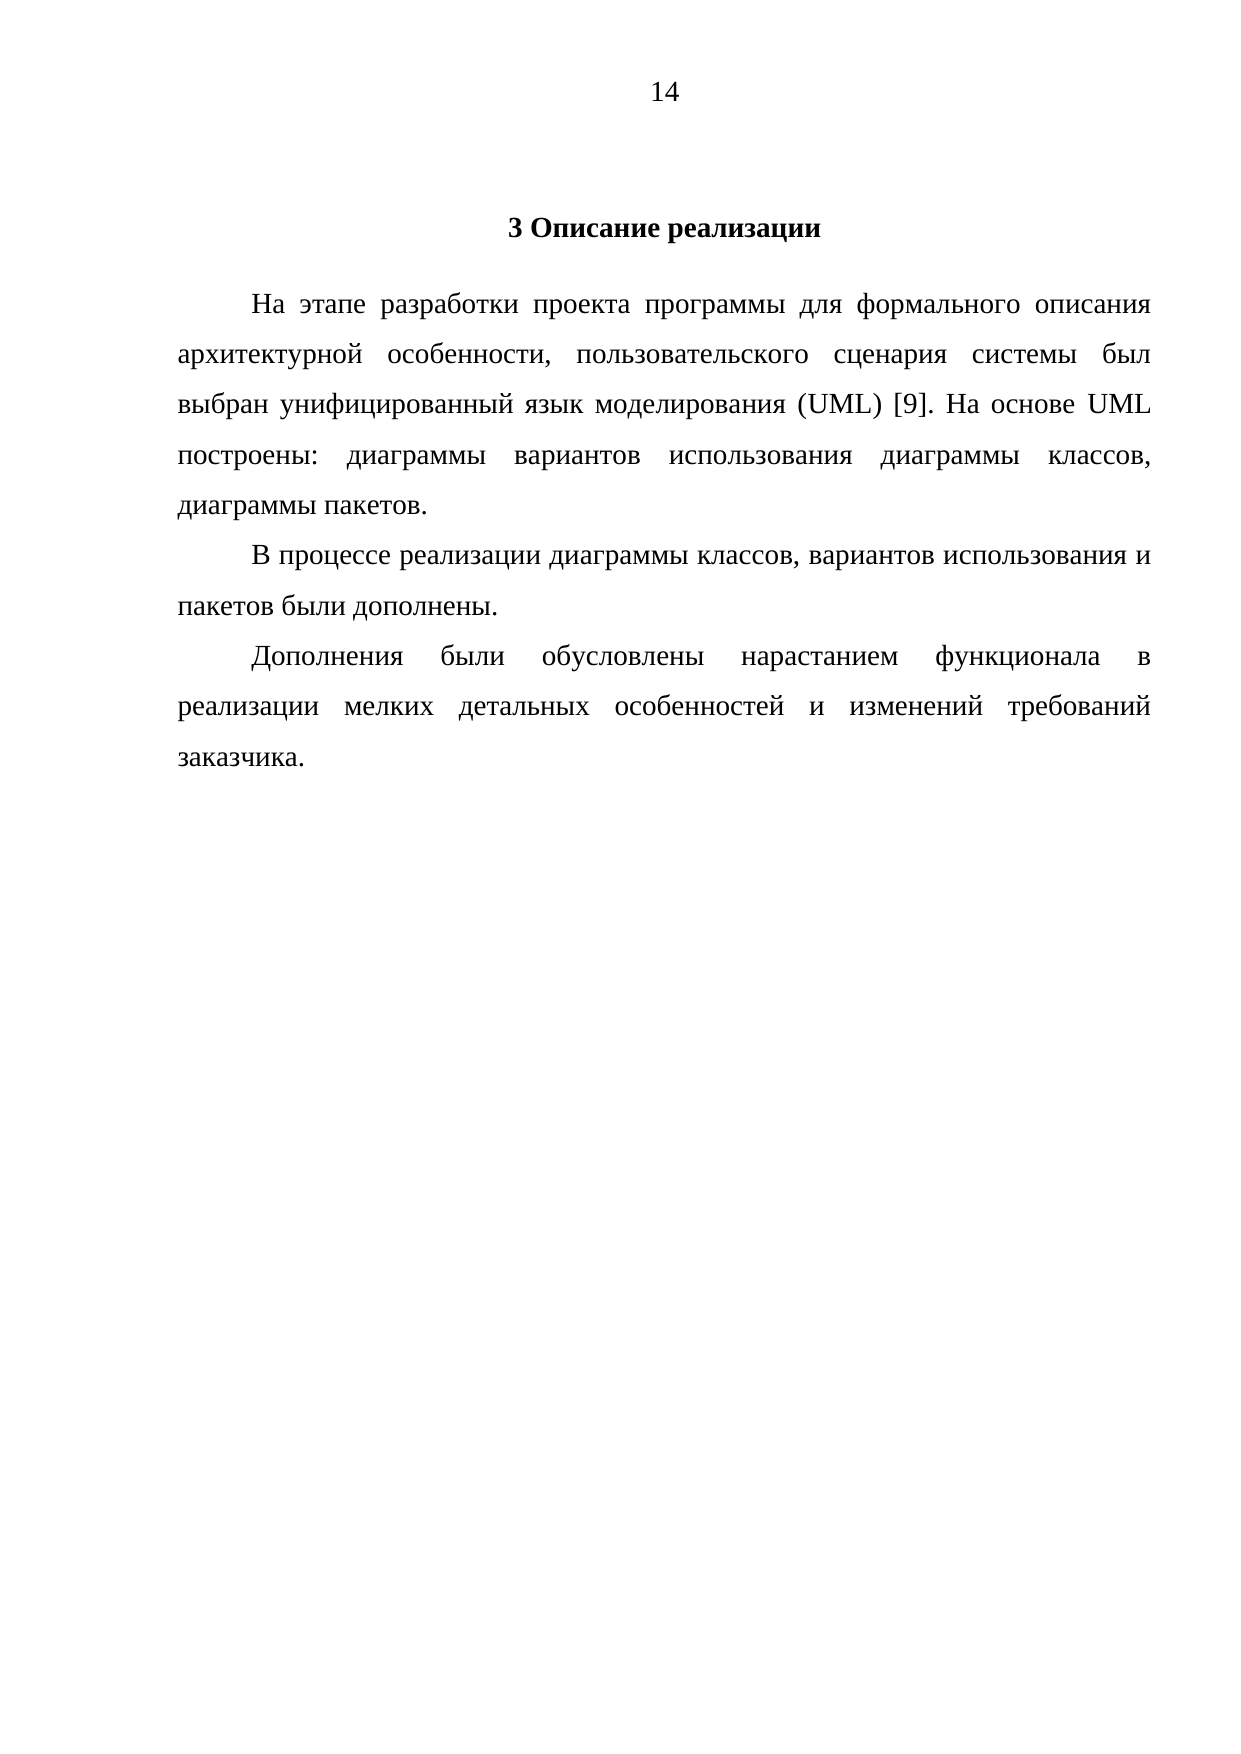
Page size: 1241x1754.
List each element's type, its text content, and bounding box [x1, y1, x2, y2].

text 3 Описание реализации [177, 211, 1152, 244]
text Дополнения были обусловлены нарастанием функционала в реализации мелких детальных особенностей и изменений требований заказчика. [177, 638, 1152, 772]
text На этапе разработки проекта программы для формального описания архитектурной особенности, пользовательского сценария системы был выбран унифицированный язык моделирования (UML) [9]. На основе UML построены: диаграммы вариантов использования диаграммы классов, диаграммы пакетов. [177, 286, 1152, 521]
text В процессе реализации диаграммы классов, вариантов использования и пакетов были дополнены. [177, 537, 1152, 621]
